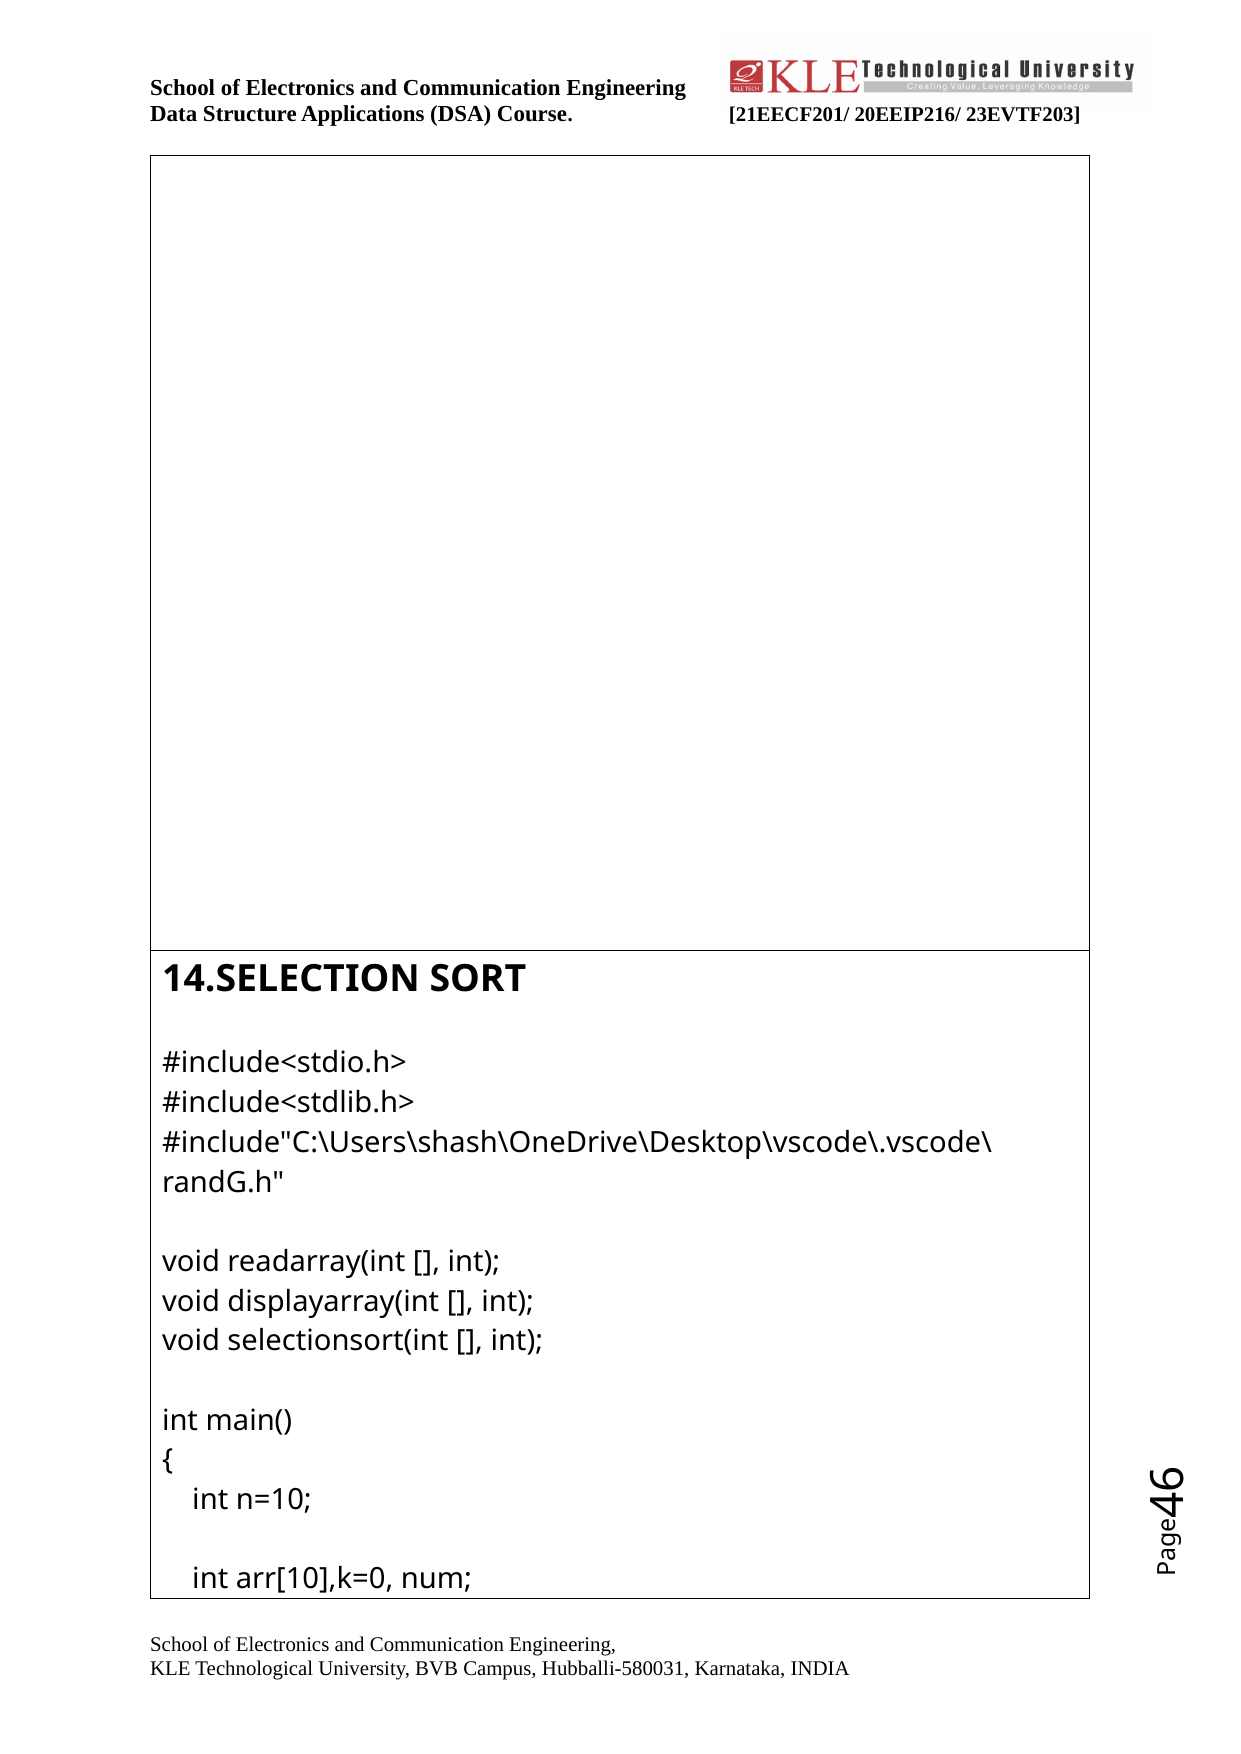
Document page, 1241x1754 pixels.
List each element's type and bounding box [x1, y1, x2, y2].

table_cell [151, 156, 1089, 950]
table_cell [151, 951, 1089, 1597]
picture [719, 32, 1151, 110]
